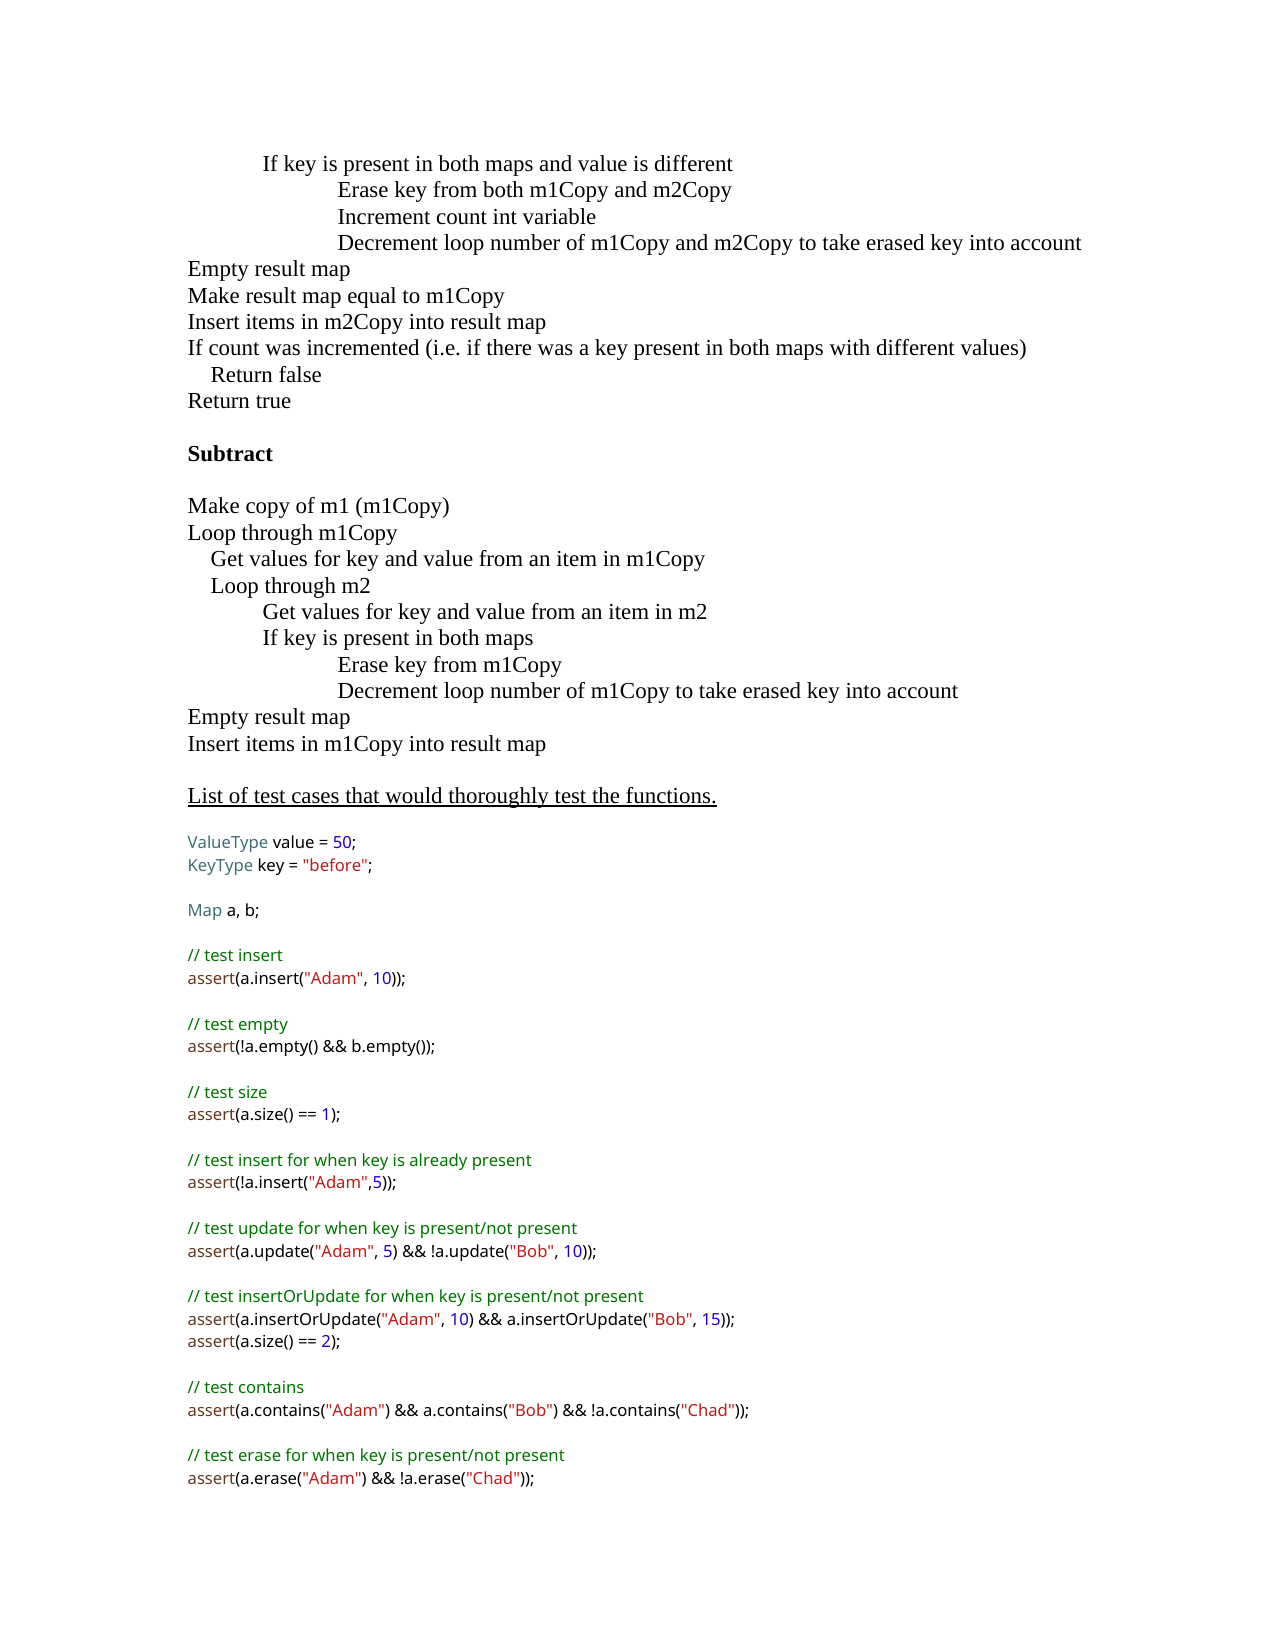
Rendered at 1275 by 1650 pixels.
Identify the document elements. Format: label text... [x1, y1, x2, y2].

text // test insertOrUpdate for when key is present/not present [187, 1284, 1087, 1307]
text ValueType value = 50; [187, 830, 1087, 853]
text // test insert for when key is already present [187, 1148, 1087, 1171]
text assert(a.update("Adam", 5) && !a.update("Bob", 10)); [187, 1239, 1087, 1262]
text If count was incremented (i.e. if there was a key present in both maps with different values) [187, 334, 1087, 361]
text Empty result map [187, 255, 1087, 282]
text // test size [187, 1080, 1087, 1103]
text Increment count int variable [187, 203, 1087, 229]
text assert(!a.insert("Adam",5)); [187, 1171, 1087, 1194]
text Return true [187, 387, 1087, 413]
text KeyType key = "before"; [187, 853, 1087, 876]
text assert(a.erase("Adam") && !a.erase("Chad")); [187, 1466, 1087, 1489]
text Loop through m2 [187, 572, 1087, 598]
text List of test cases that would thoroughly test the functions. [187, 782, 1087, 809]
text // test contains [187, 1375, 1087, 1398]
text Insert items in m1Copy into result map [187, 730, 1087, 756]
text // test erase for when key is present/not present [187, 1443, 1087, 1466]
text Make result map equal to m1Copy [187, 282, 1087, 308]
text Subtract [187, 440, 1087, 466]
text Empty result map [187, 703, 1087, 730]
text assert(a.insertOrUpdate("Adam", 10) && a.insertOrUpdate("Bob", 15)); [187, 1307, 1087, 1330]
text Erase key from both m1Copy and m2Copy [187, 176, 1087, 203]
text assert(a.size() == 2); [187, 1330, 1087, 1353]
text Erase key from m1Copy [187, 651, 1087, 677]
text Get values for key and value from an item in m2 [187, 598, 1087, 624]
text Decrement loop number of m1Copy and m2Copy to take erased key into account [187, 229, 1087, 255]
text If key is present in both maps and value is different [187, 150, 1087, 176]
text Return false [187, 361, 1087, 387]
text Map a, b; [187, 898, 1087, 921]
text Insert items in m2Copy into result map [187, 308, 1087, 334]
text Decrement loop number of m1Copy to take erased key into account [187, 677, 1087, 703]
text If key is present in both maps [187, 624, 1087, 651]
text assert(a.insert("Adam", 10)); [187, 967, 1087, 989]
text Make copy of m1 (m1Copy) [187, 493, 1087, 519]
text // test update for when key is present/not present [187, 1216, 1087, 1239]
text Loop through m1Copy [187, 519, 1087, 545]
text assert(a.size() == 1); [187, 1103, 1087, 1126]
text assert(!a.empty() && b.empty()); [187, 1035, 1087, 1057]
text // test empty [187, 1012, 1087, 1035]
text Get values for key and value from an item in m1Copy [187, 545, 1087, 572]
text assert(a.contains("Adam") && a.contains("Bob") && !a.contains("Chad")); [187, 1398, 1087, 1421]
text // test insert [187, 944, 1087, 967]
